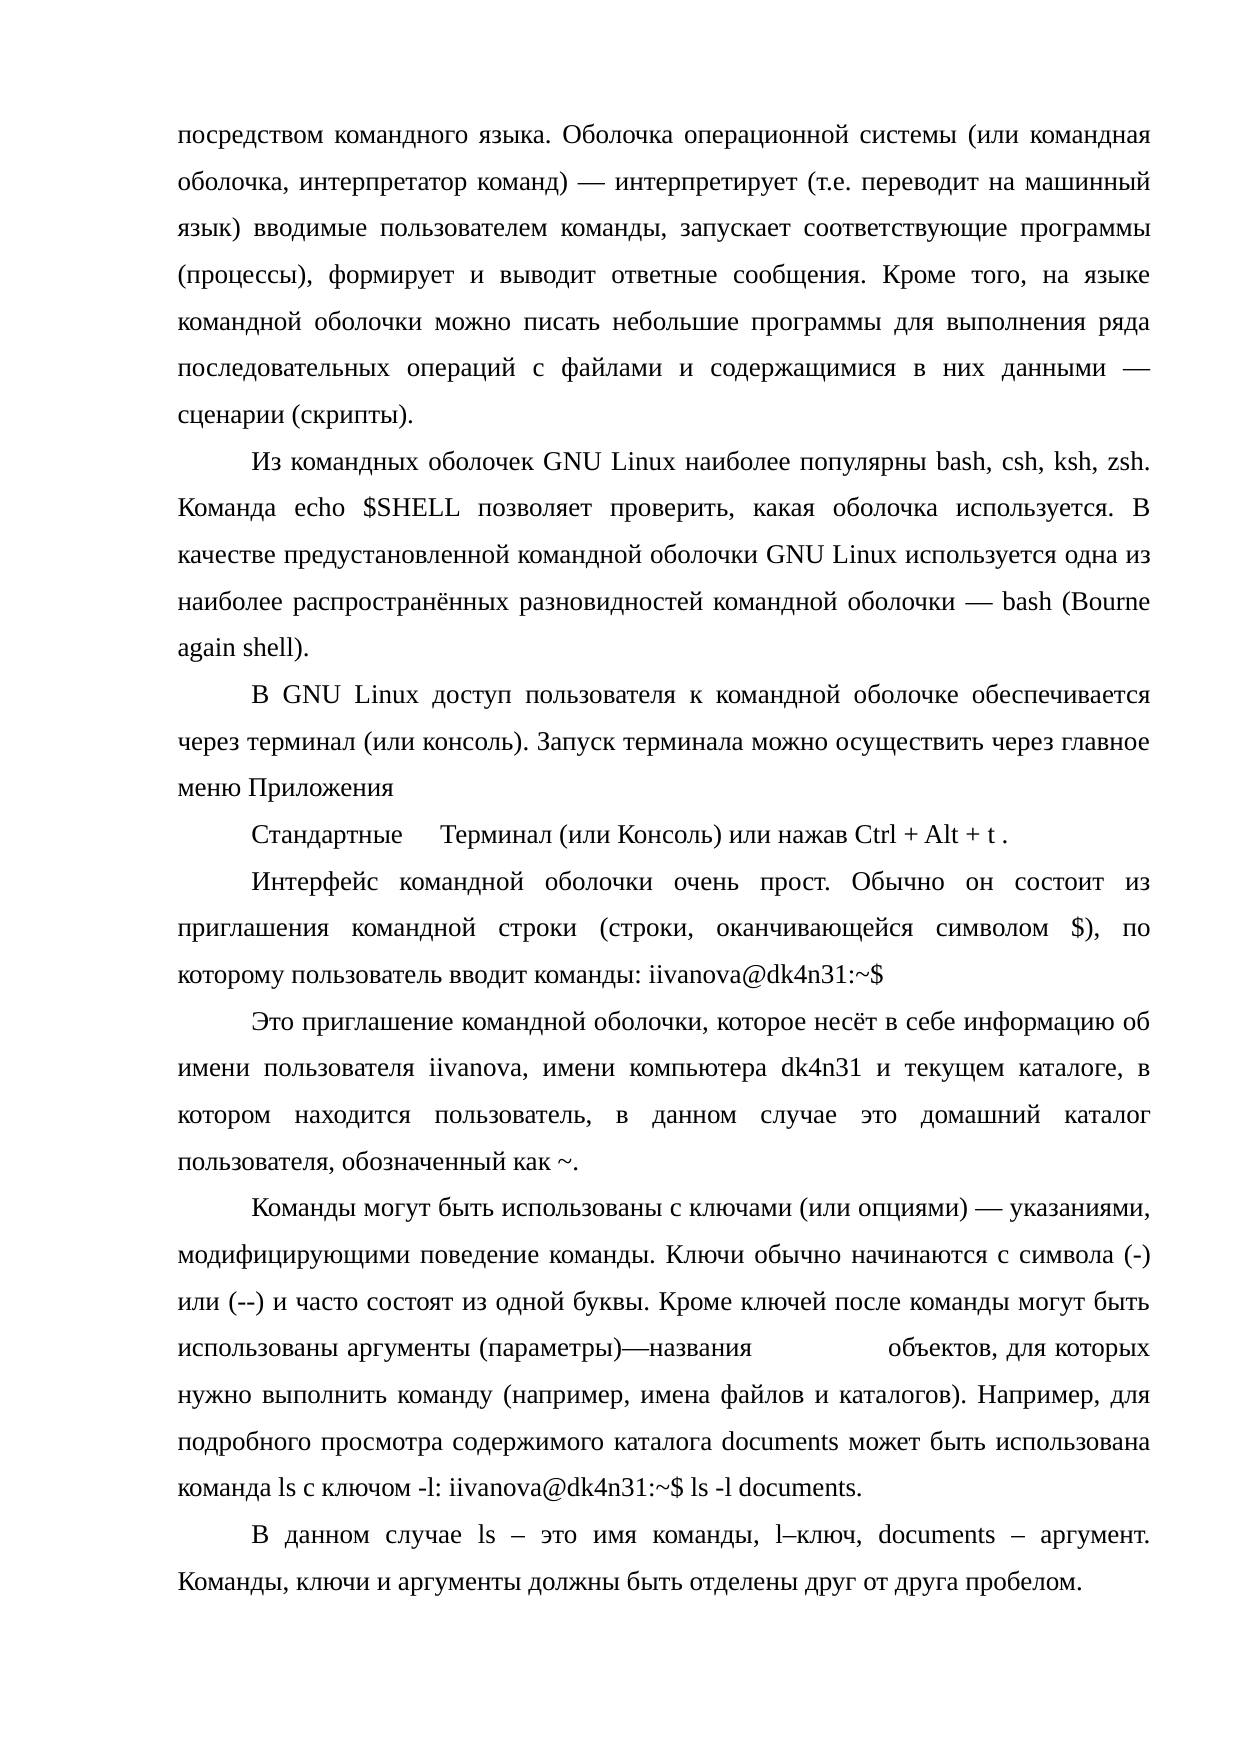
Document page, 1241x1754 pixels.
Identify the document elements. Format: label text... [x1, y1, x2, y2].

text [177, 118, 1152, 429]
text Команды могут быть использованы с ключами (или опциями) — указаниями, модифицирующими поведение команды. Ключи обычно начинаются с символа (-) или (--) и часто состоят из одной буквы. Кроме ключей после команды могут быть использованы аргументы (параметры)—названия объектов, для которых нужно выполнить команду (например, имена файлов и каталогов). Например, для подробного просмотра содержимого каталога documents может быть использована команда ls с ключом -l: iivanova@dk4n31:~$ ls -l documents. [177, 1191, 1152, 1503]
text В GNU Linux доступ пользователя к командной оболочке обеспечивается через терминал (или консоль). Запуск терминала можно осуществить через главное меню Приложения [177, 678, 1152, 803]
text Из командных оболочек GNU Linux наиболее популярны bash, csh, ksh, zsh. Команда echo $SHELL позволяет проверить, какая оболочка используется. В качестве предустановленной командной оболочки GNU Linux используется одна из наиболее распространённых разновидностей командной оболочки — bash (Bourne again shell). [177, 445, 1152, 663]
text Интерфейс командной оболочки очень прост. Обычно он состоит из приглашения командной строки (строки, оканчивающейся символом $), по которому пользователь вводит команды: iivanova@dk4n31:~$ [177, 865, 1152, 989]
text В данном случае ls – это имя команды, l–ключ, documents – аргумент. Команды, ключи и аргументы должны быть отделены друг от друга пробелом. [177, 1518, 1152, 1596]
text Стандартные Терминал (или Консоль) или нажав Ctrl + Alt + t . [177, 818, 1152, 849]
text Это приглашение командной оболочки, которое несёт в себе информацию об имени пользователя iivanova, имени компьютера dk4n31 и текущем каталоге, в котором находится пользователь, в данном случае это домашний каталог пользователя, обозначенный как ~. [177, 1005, 1152, 1176]
